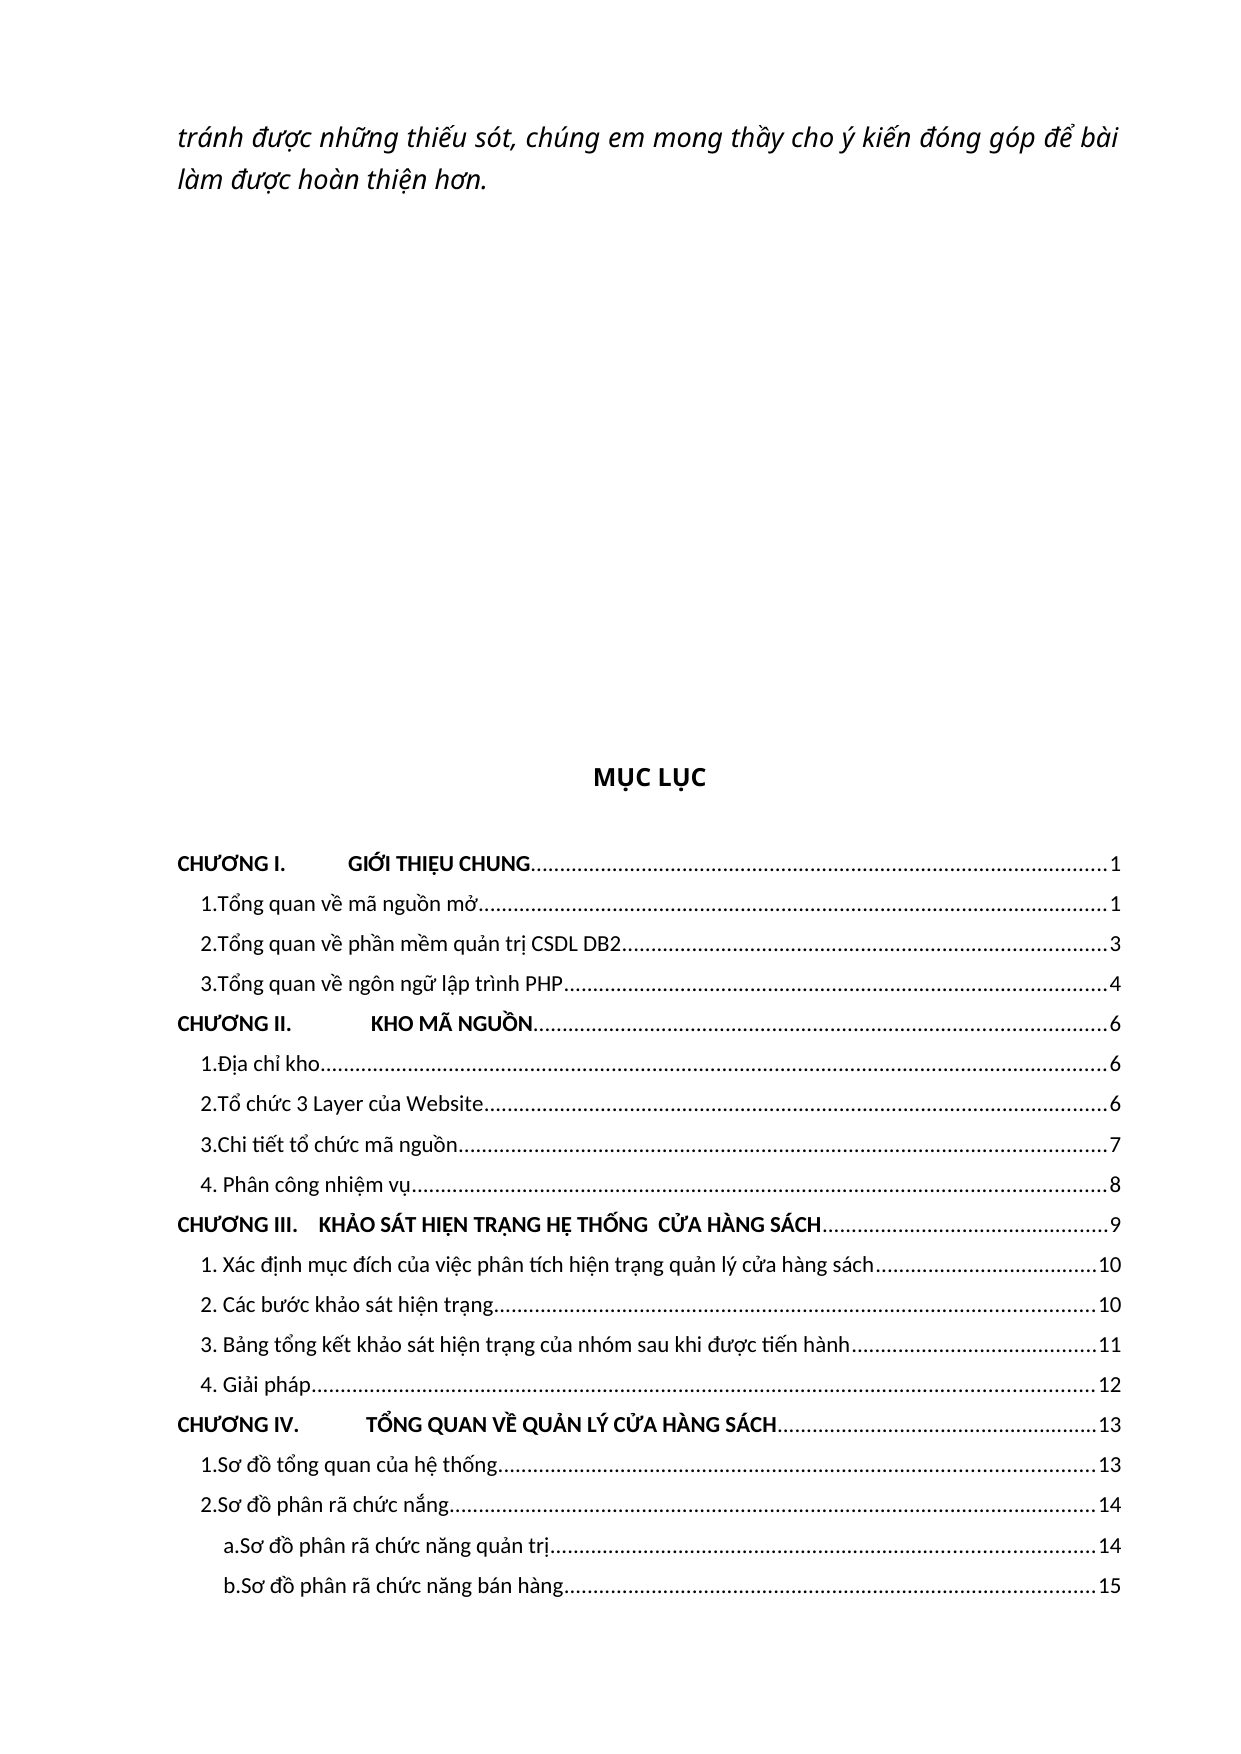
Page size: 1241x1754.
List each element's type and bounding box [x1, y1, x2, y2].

text [177, 118, 1122, 197]
